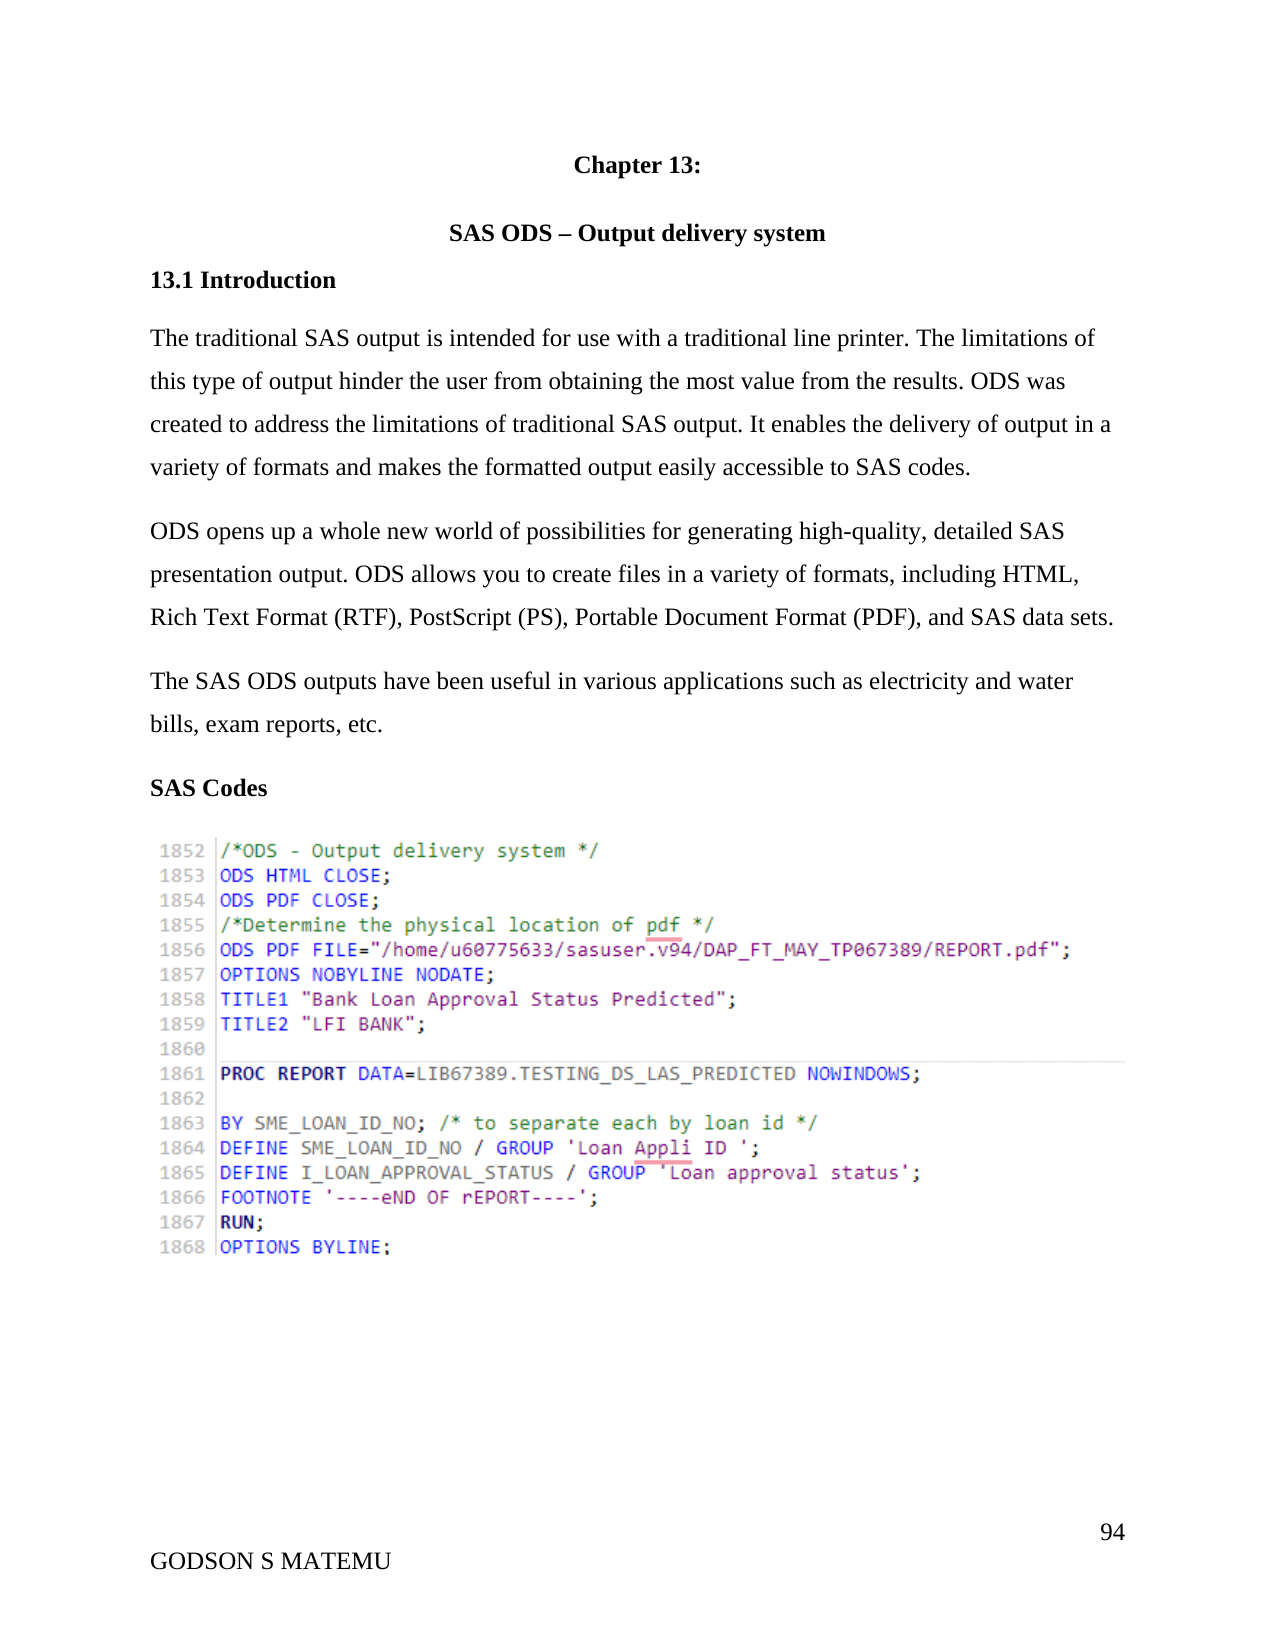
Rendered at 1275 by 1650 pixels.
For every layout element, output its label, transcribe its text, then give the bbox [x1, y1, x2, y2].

text SAS Codes [150, 773, 1125, 802]
subtitle SAS ODS – Output delivery system [150, 218, 1125, 247]
subtitle Chapter 13: [150, 150, 1125, 179]
text The SAS ODS outputs have been useful in various applications such as electricity and water bills, exam reports, etc. [150, 666, 1125, 738]
text ODS opens up a whole new world of possibilities for generating high-quality, detailed SAS presentation output. ODS allows you to create files in a variety of formats, including HTML, Rich Text Format (RTF), PostScript (PS), Portable Document Format (PDF), and SAS data sets. [150, 516, 1125, 631]
subtitle 13.1 Introduction [150, 265, 1125, 294]
picture [150, 837, 1125, 1255]
text The traditional SAS output is intended for use with a traditional line printer. The limitations of this type of output hinder the user from obtaining the most value from the results. ODS was created to address the limitations of traditional SAS output. It enables the delivery of output in a variety of formats and makes the formatted output easily accessible to SAS codes. [150, 323, 1125, 481]
